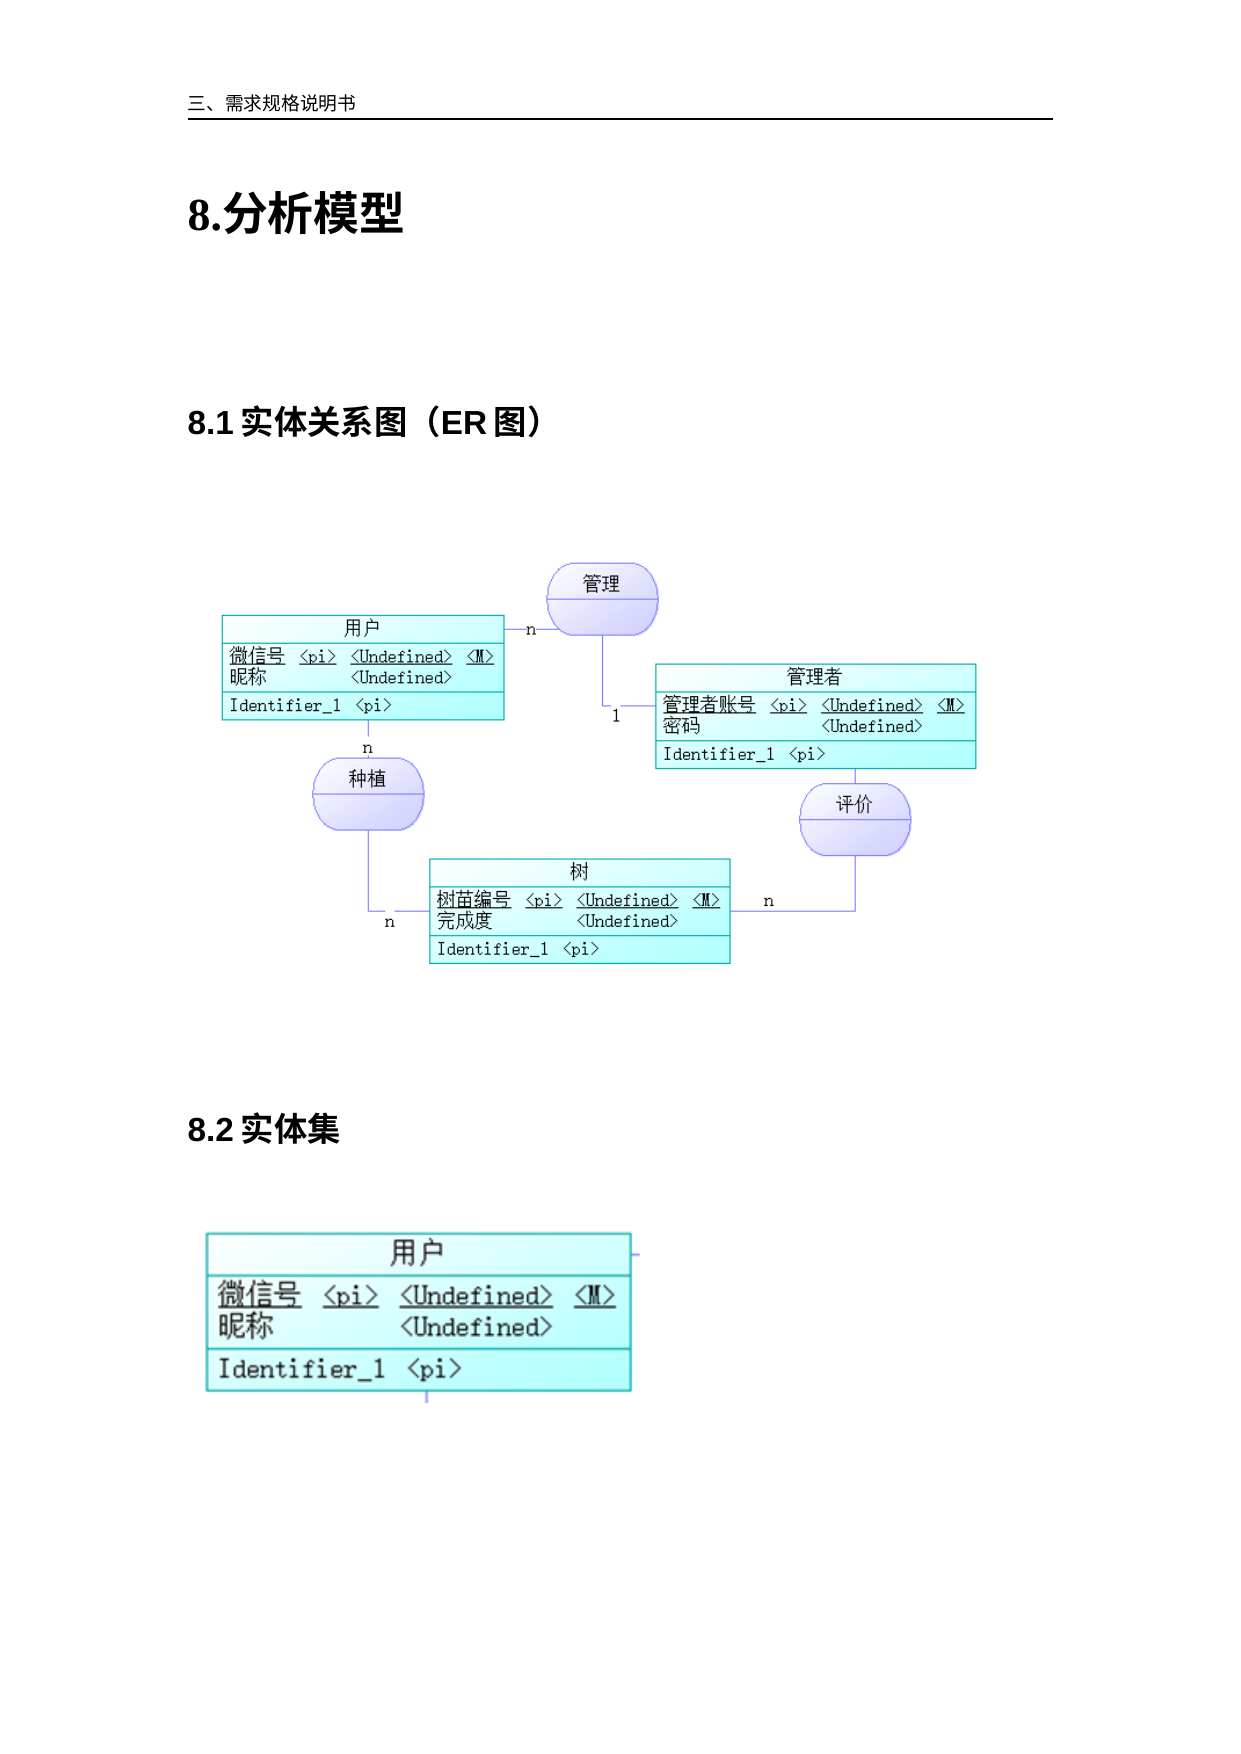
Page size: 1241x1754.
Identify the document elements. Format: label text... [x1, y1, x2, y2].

picture [187, 514, 1053, 1043]
subtitle 8.分析模型 [187, 162, 1053, 259]
subtitle 8.2实体集 [187, 1094, 1053, 1159]
subtitle 8.1实体关系图（ER图） [187, 387, 1053, 452]
picture [187, 1221, 640, 1403]
